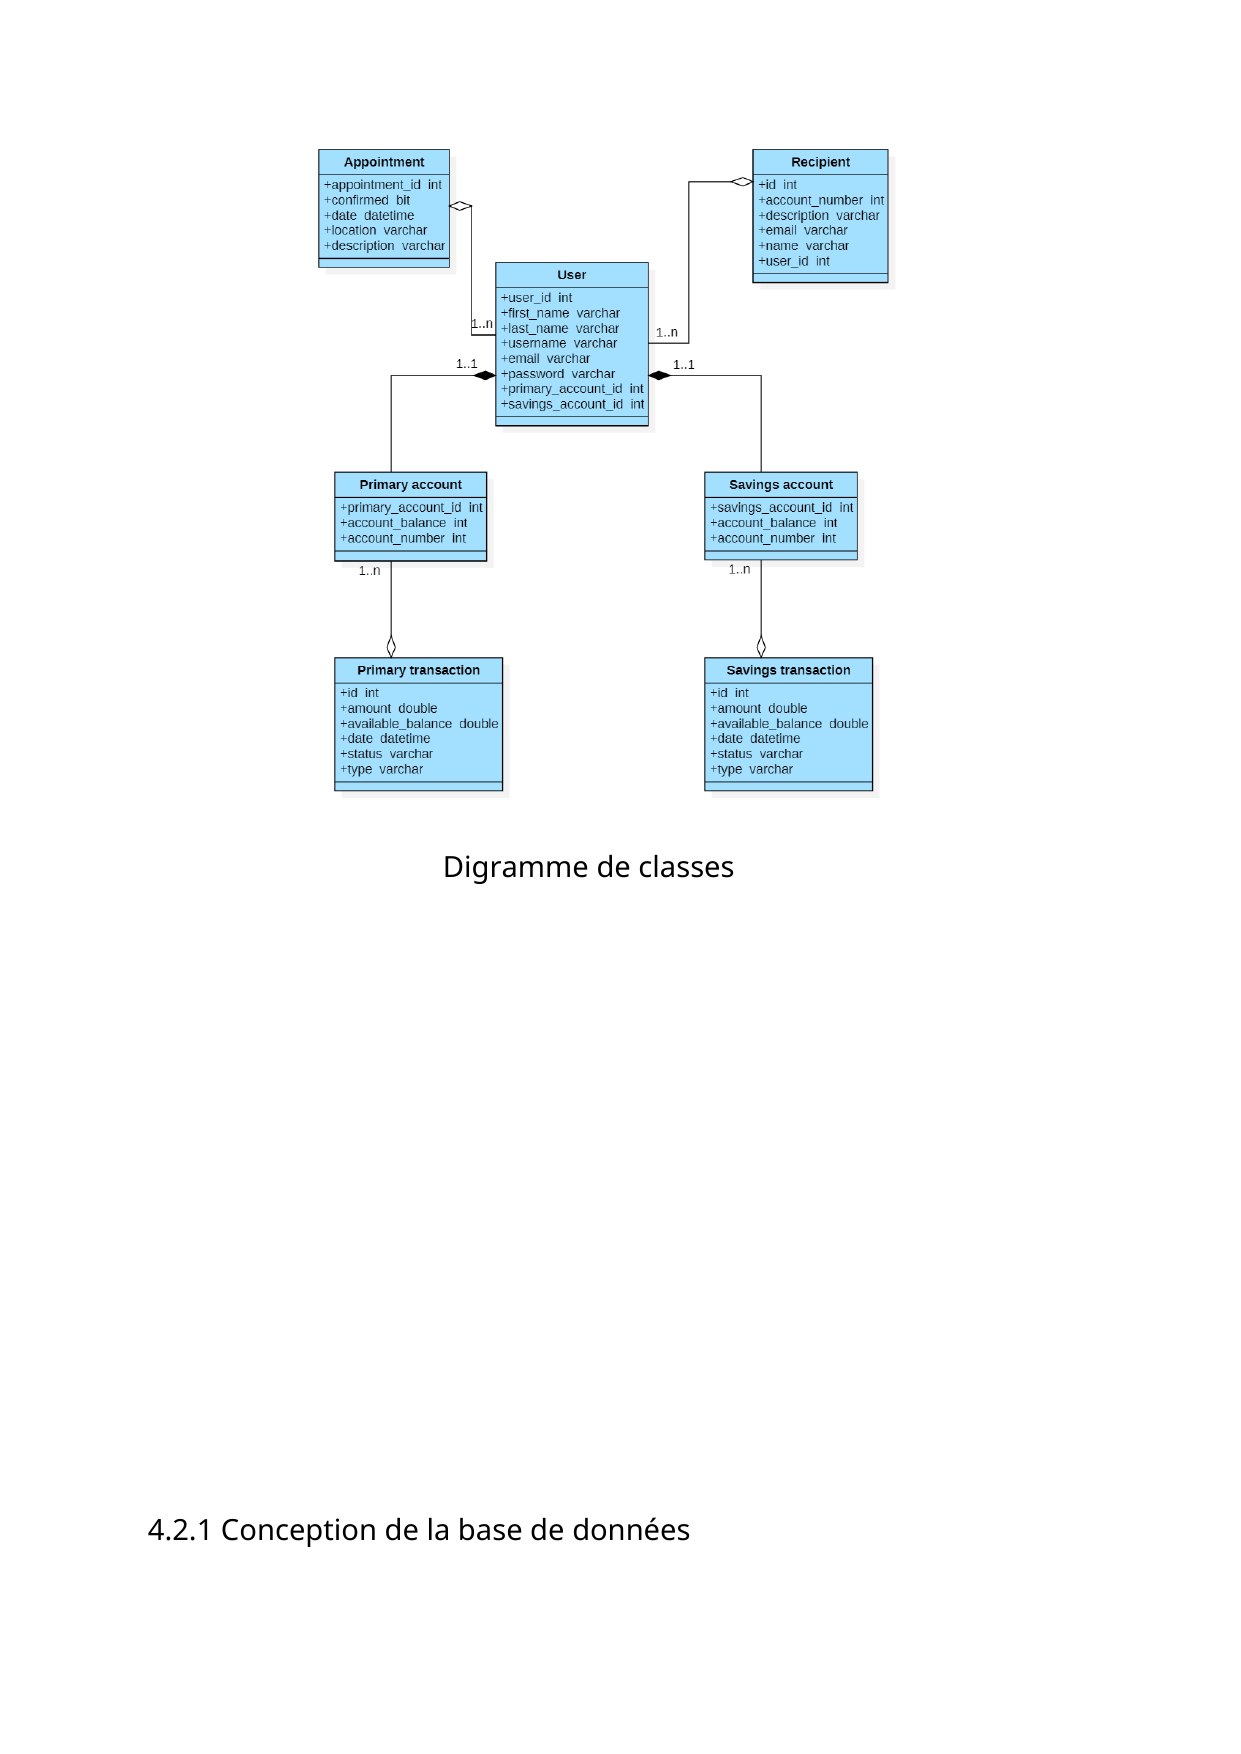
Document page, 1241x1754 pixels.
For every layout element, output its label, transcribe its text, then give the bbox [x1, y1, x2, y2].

text 4.2.1 Conception de la base de données [148, 1509, 1093, 1549]
picture [178, 147, 1062, 807]
text Digramme de classes [369, 846, 1093, 886]
